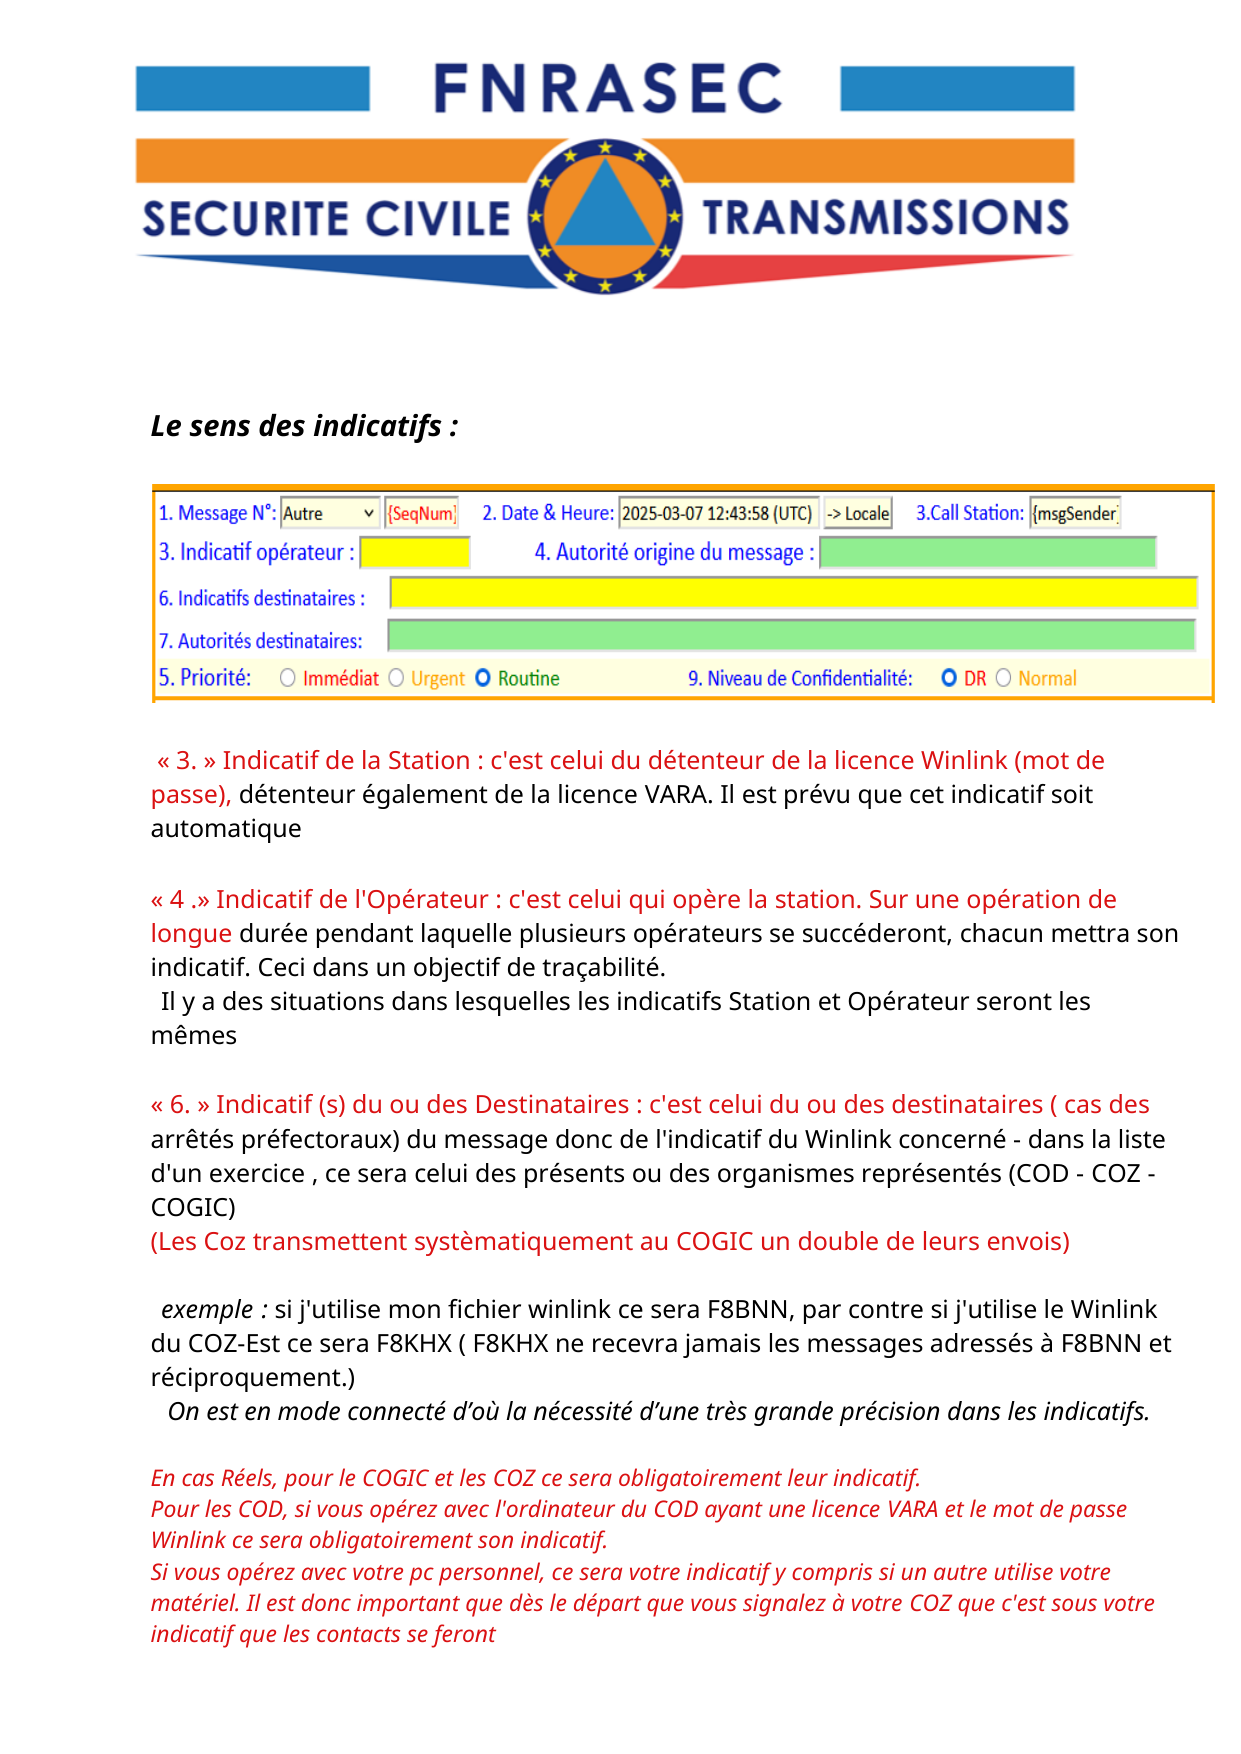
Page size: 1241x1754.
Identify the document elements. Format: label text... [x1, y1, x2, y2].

text Pour les COD, si vous opérez avec l'ordinateur du COD ayant une licence VARA et le mot de passe Winlink ce sera obligatoirement son indicatif. [150, 1493, 1181, 1556]
text « 3. » Indicatif de la Station : c'est celui du détenteur de la licence Winlink (mot de passe), détenteur également de la licence VARA. Il est prévu que cet indicatif soit automatique [150, 743, 1181, 845]
text « 6. » Indicatif (s) du ou des Destinataires : c'est celui du ou des destinataires ( cas des arrêtés préfectoraux) du message donc de l'indicatif du Winlink concerné - dans la liste d'un exercice , ce sera celui des présents ou des organismes représentés (COD - COZ - COGIC) [150, 1087, 1181, 1223]
text Le sens des indicatifs : [150, 405, 1141, 445]
picture [132, 59, 1078, 307]
text En cas Réels, pour le COGIC et les COZ ce sera obligatoirement leur indicatif. [150, 1462, 1181, 1493]
text « 4 .» Indicatif de l'Opérateur : c'est celui qui opère la station. Sur une opération de longue durée pendant laquelle plusieurs opérateurs se succéderont, chacun mettra son indicatif. Ceci dans un objectif de traçabilité. [150, 881, 1181, 984]
picture [150, 484, 1216, 703]
text (Les Coz transmettent systèmatiquement au COGIC un double de leurs envois) [150, 1223, 1181, 1257]
text Il y a des situations dans lesquelles les indicatifs Station et Opérateur seront les mêmes [150, 984, 1181, 1052]
text Si vous opérez avec votre pc personnel, ce sera votre indicatif y compris si un autre utilise votre matériel. Il est donc important que dès le départ que vous signalez à votre COZ que c'est sous votre indicatif que les contacts se feront [150, 1556, 1181, 1649]
text On est en mode connecté d’où la nécessité d’une très grande précision dans les indicatifs. [150, 1394, 1181, 1428]
text exemple : si j'utilise mon fichier winlink ce sera F8BNN, par contre si j'utilise le Winlink du COZ-Est ce sera F8KHX ( F8KHX ne recevra jamais les messages adressés à F8BNN et réciproquement.) [150, 1292, 1181, 1394]
